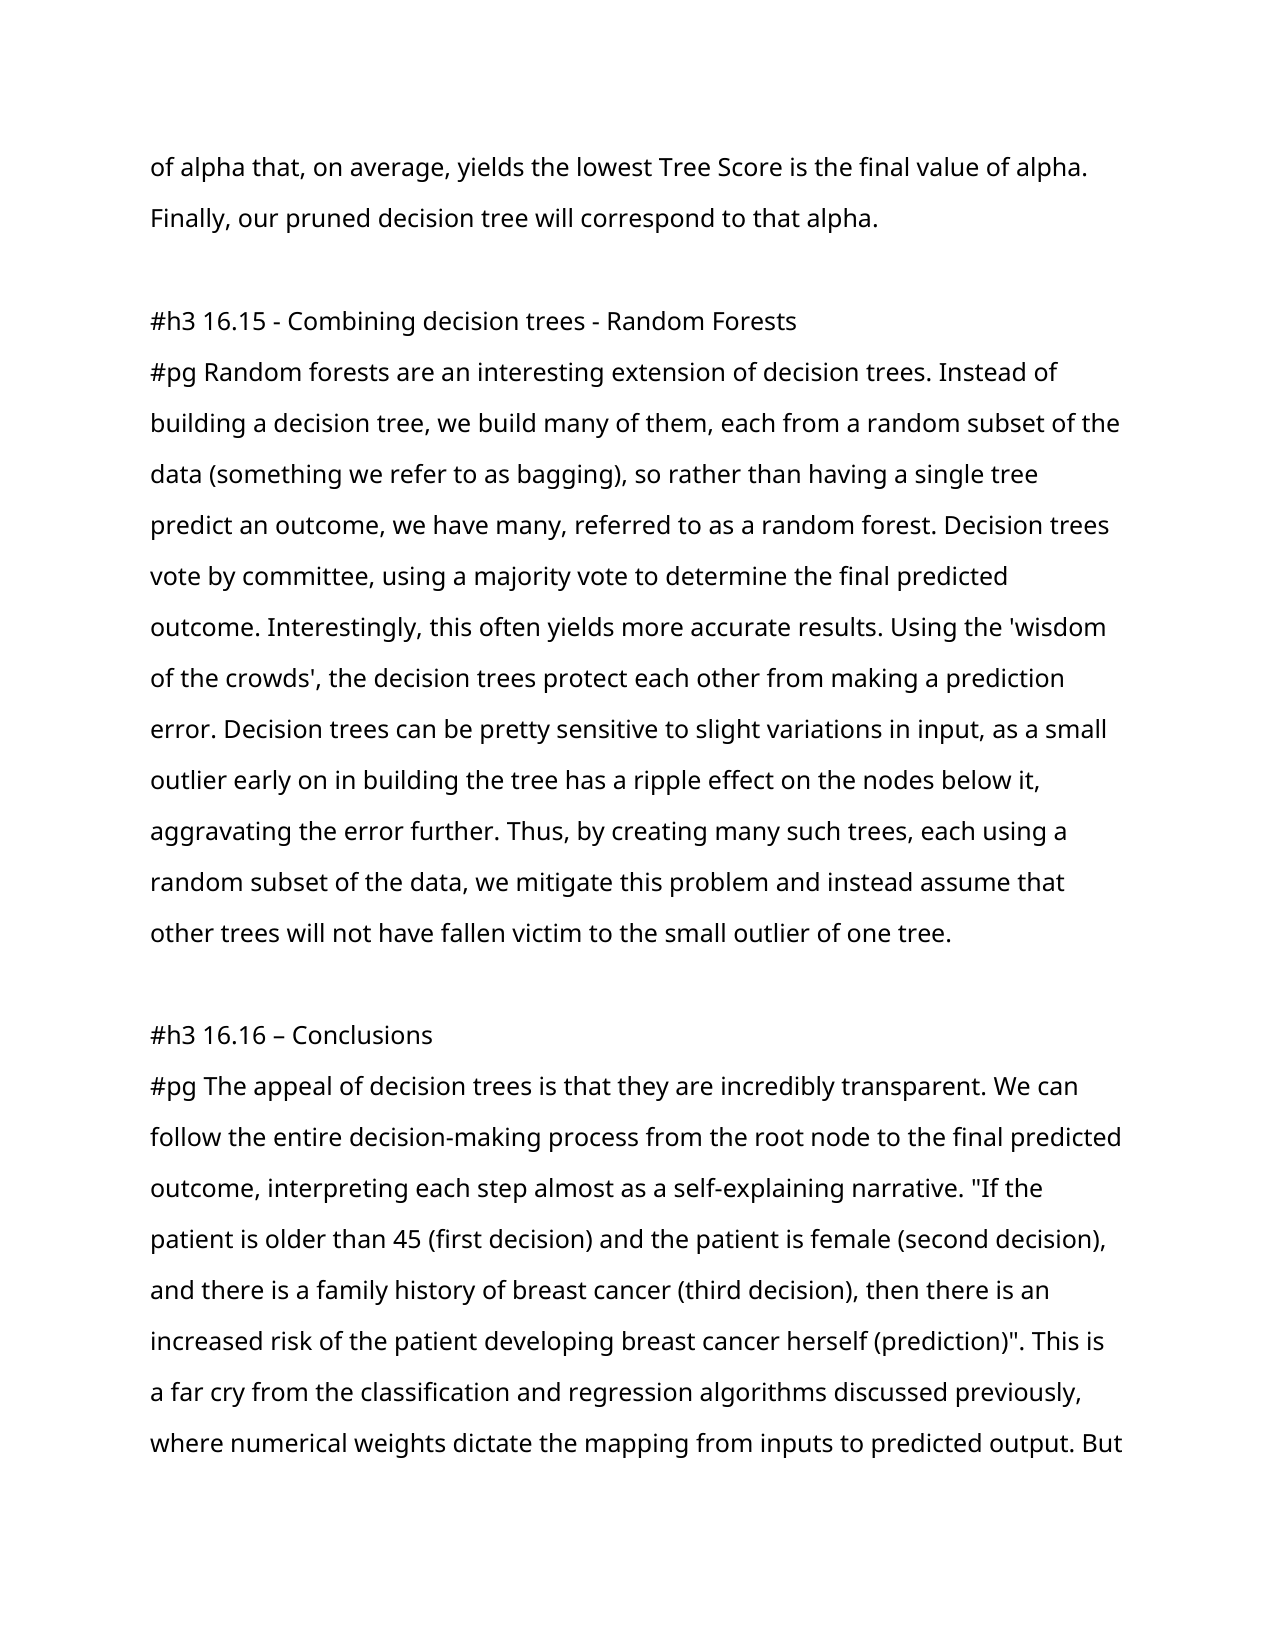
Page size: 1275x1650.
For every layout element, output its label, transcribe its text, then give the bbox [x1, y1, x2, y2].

text #pg Random forests are an interesting extension of decision trees. Instead of building a decision tree, we build many of them, each from a random subset of the data (something we refer to as bagging), so rather than having a single tree predict an outcome, we have many, referred to as a random forest. Decision trees vote by committee, using a majority vote to determine the final predicted outcome. Interestingly, this often yields more accurate results. Using the 'wisdom of the crowds', the decision trees protect each other from making a prediction error. Decision trees can be pretty sensitive to slight variations in input, as a small outlier early on in building the tree has a ripple effect on the nodes below it, aggravating the error further. Thus, by creating many such trees, each using a random subset of the data, we mitigate this problem and instead assume that other trees will not have fallen victim to the small outlier of one tree. [150, 354, 1125, 950]
text #h3 16.16 – Conclusions [150, 1018, 1125, 1052]
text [150, 1069, 1125, 1460]
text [150, 150, 1125, 235]
text #h3 16.15 - Combining decision trees - Random Forests [150, 303, 1125, 337]
